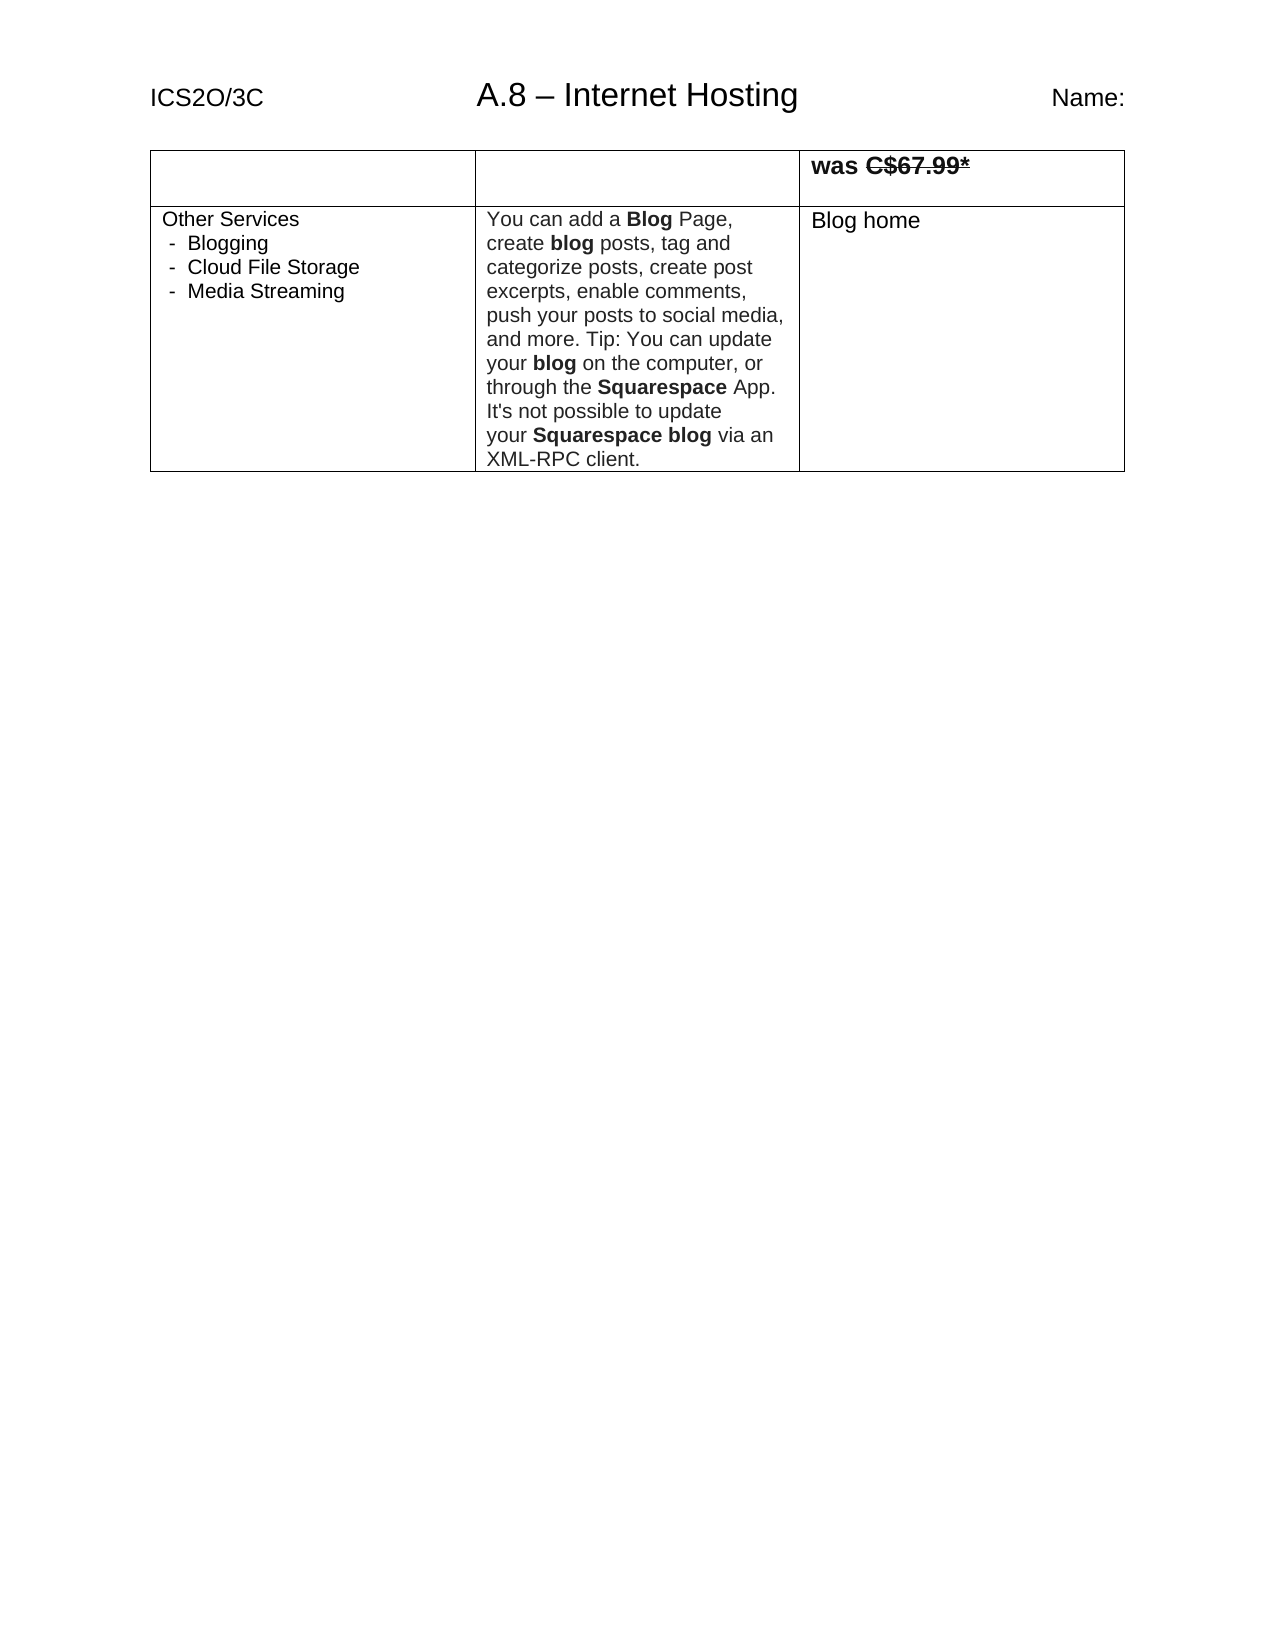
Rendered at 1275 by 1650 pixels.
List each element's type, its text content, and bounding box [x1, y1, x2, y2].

table_cell You can add a Blog Page, create blog posts, tag and categorize posts, create post excerpts, enable comments, push your posts to social media, and more. Tip: You can update your blog on the computer, or through the Squarespace App. It's not possible to update your Squarespace blog via an XML-RPC client. [640, 207, 799, 471]
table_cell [800, 151, 1124, 206]
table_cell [476, 151, 799, 206]
table_cell Other Services Blogging Cloud File Storage Media Streaming [151, 207, 475, 471]
table_cell Blog home [800, 207, 1124, 471]
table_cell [151, 151, 475, 206]
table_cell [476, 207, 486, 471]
